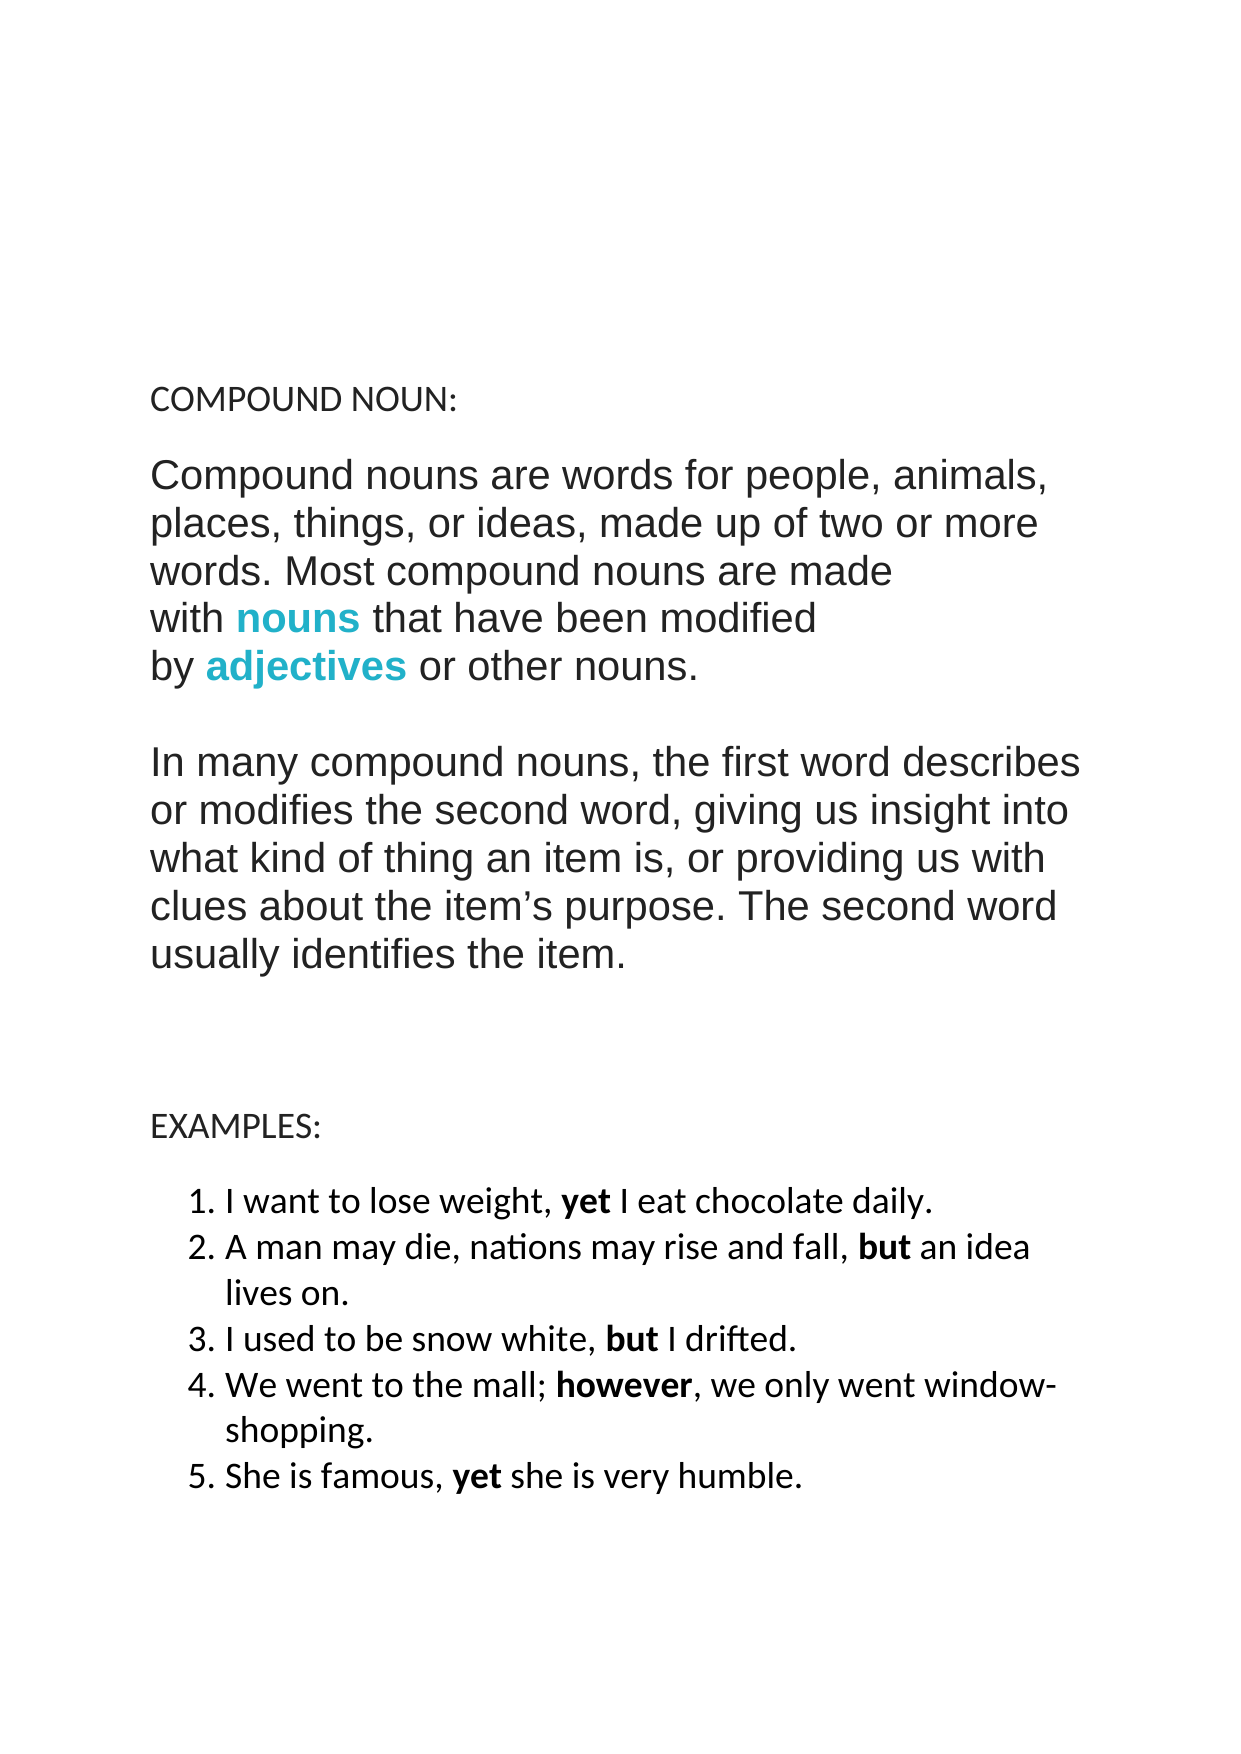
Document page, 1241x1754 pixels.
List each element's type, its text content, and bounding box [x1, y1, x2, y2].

list She is famous, yet she is very humble. [187, 1452, 1090, 1498]
text In many compound nouns, the first word describes or modifies the second word, giving us insight into what kind of thing an item is, or providing us with clues about the item’s purpose. The second word usually identifies the item. [150, 737, 1090, 977]
list We went to the mall; however, we only went window-shopping. [187, 1361, 1090, 1452]
text COMPOUND NOUN: [150, 375, 1090, 421]
text EXAMPLES: [150, 1102, 1090, 1148]
list A man may die, nations may rise and fall, but an idea lives on. [187, 1223, 1090, 1315]
list I want to lose weight, yet I eat chocolate daily. [187, 1177, 1090, 1223]
text Compound nouns are words for people, animals, places, things, or ideas, made up of two or more words. Most compound nouns are made with nouns that have been modified by adjectives or other nouns. [150, 450, 1090, 689]
list I used to be snow white, but I drifted. [187, 1315, 1090, 1361]
